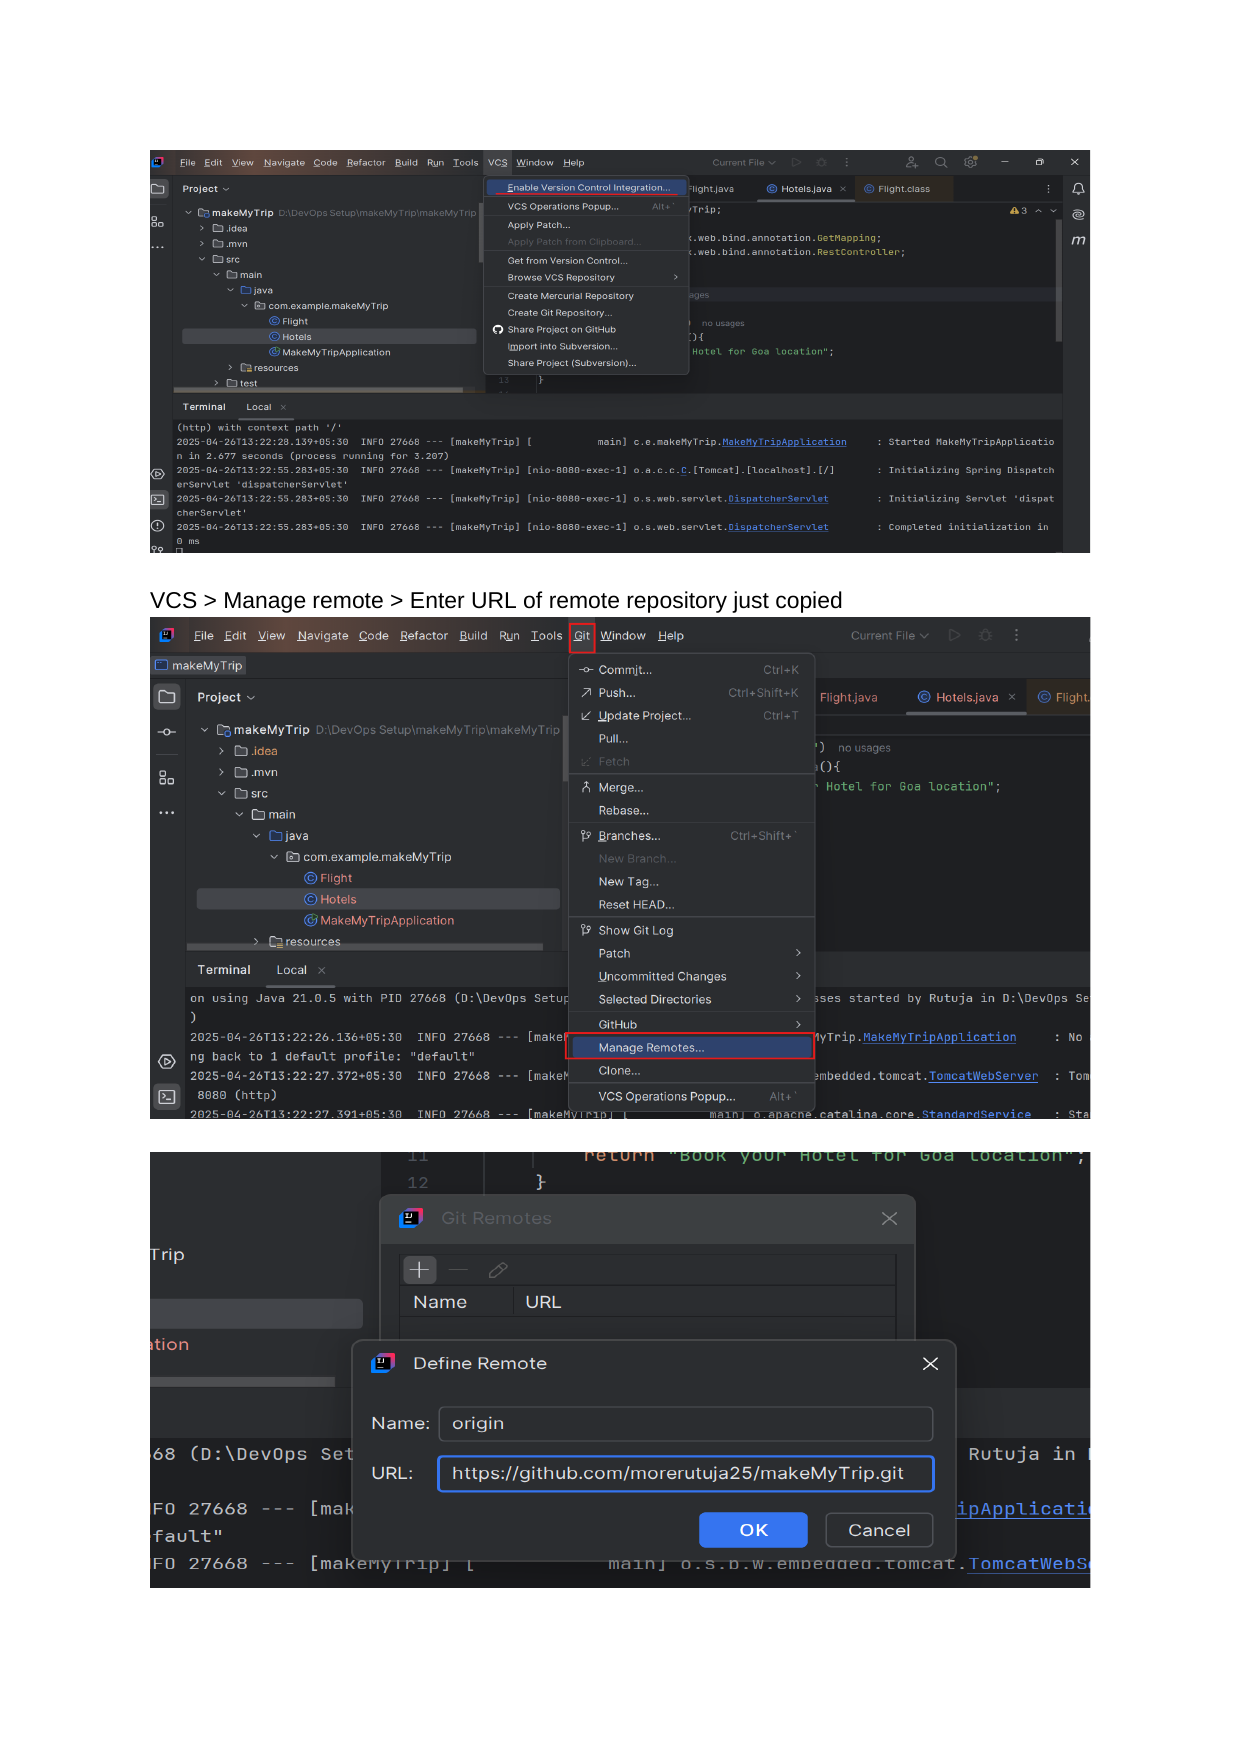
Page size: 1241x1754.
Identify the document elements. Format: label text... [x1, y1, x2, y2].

picture [150, 150, 1091, 553]
picture [150, 1152, 1091, 1588]
picture [150, 617, 1091, 1119]
text VCS > Manage remote > Enter URL of remote repository just copied [150, 587, 1090, 613]
